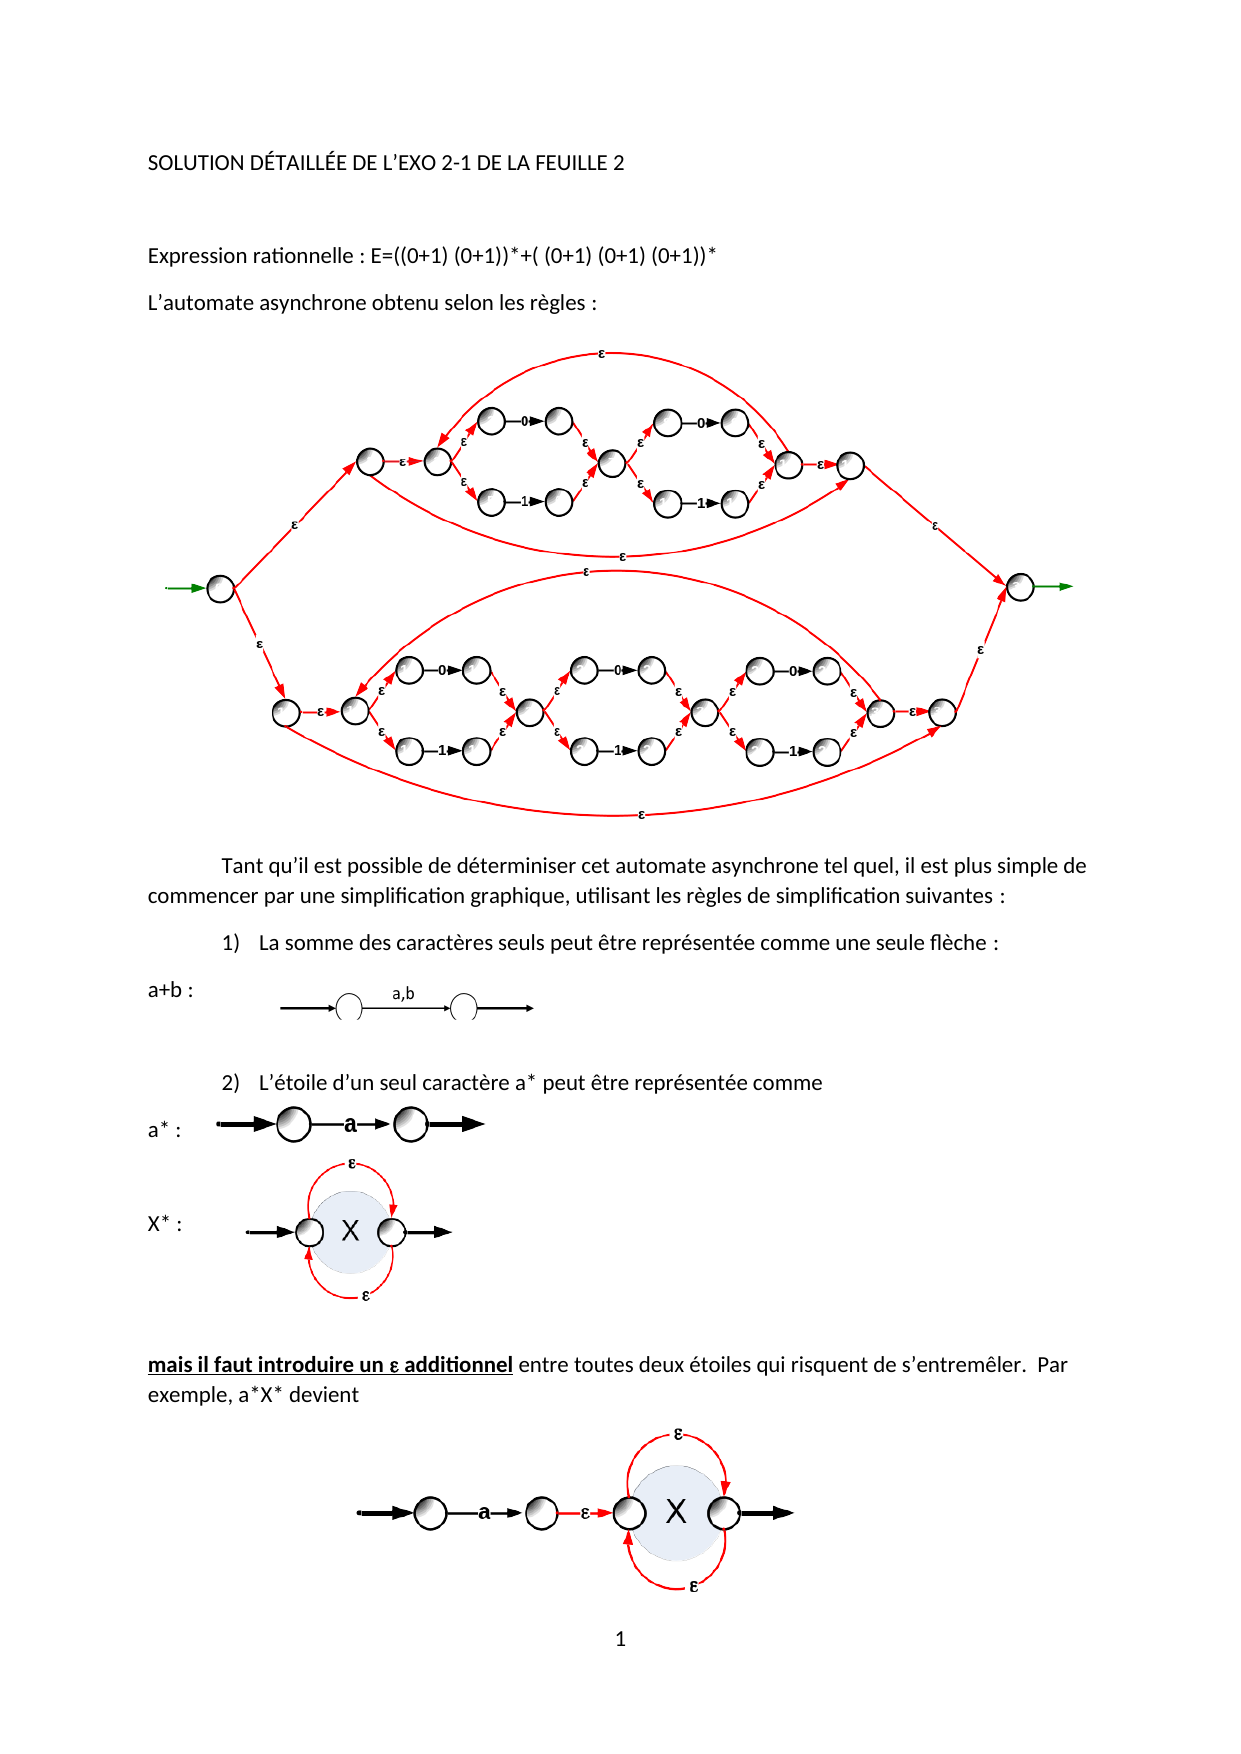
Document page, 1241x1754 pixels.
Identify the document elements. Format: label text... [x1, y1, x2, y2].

text X* : [393, 1209, 1093, 1237]
text Tant qu’il est possible de déterminiser cet automate asynchrone tel quel, il est plus simple de commencer par une simplification graphique, utilisant les règles de simplification suivantes : [148, 851, 1093, 909]
text L’automate asynchrone obtenu selon les règles : [148, 288, 1093, 316]
list L’étoile d’un seul caractère a* peut être représentée comme [221, 1068, 1093, 1097]
text a* : [148, 1115, 289, 1143]
text a* : [416, 1115, 1093, 1143]
text X* : [148, 1209, 308, 1237]
text a+b : [148, 975, 1093, 1003]
list La somme des caractères seuls peut être représentée comme une seule flèche : [221, 928, 1093, 956]
picture [279, 978, 536, 1020]
text a* : [299, 1115, 406, 1143]
text SOLUTION DÉTAILLÉE DE L’EXO 2-1 DE LA FEUILLE 2 [148, 148, 1093, 176]
text Expression rationnelle : E=((0+1) (0+1))*+( (0+1) (0+1) (0+1))* [148, 241, 1093, 269]
text mais il faut introduire un additionnel entre toutes deux étoiles qui risquent de s’entremêler. Par exemple, a*X* devient [148, 1350, 1093, 1408]
